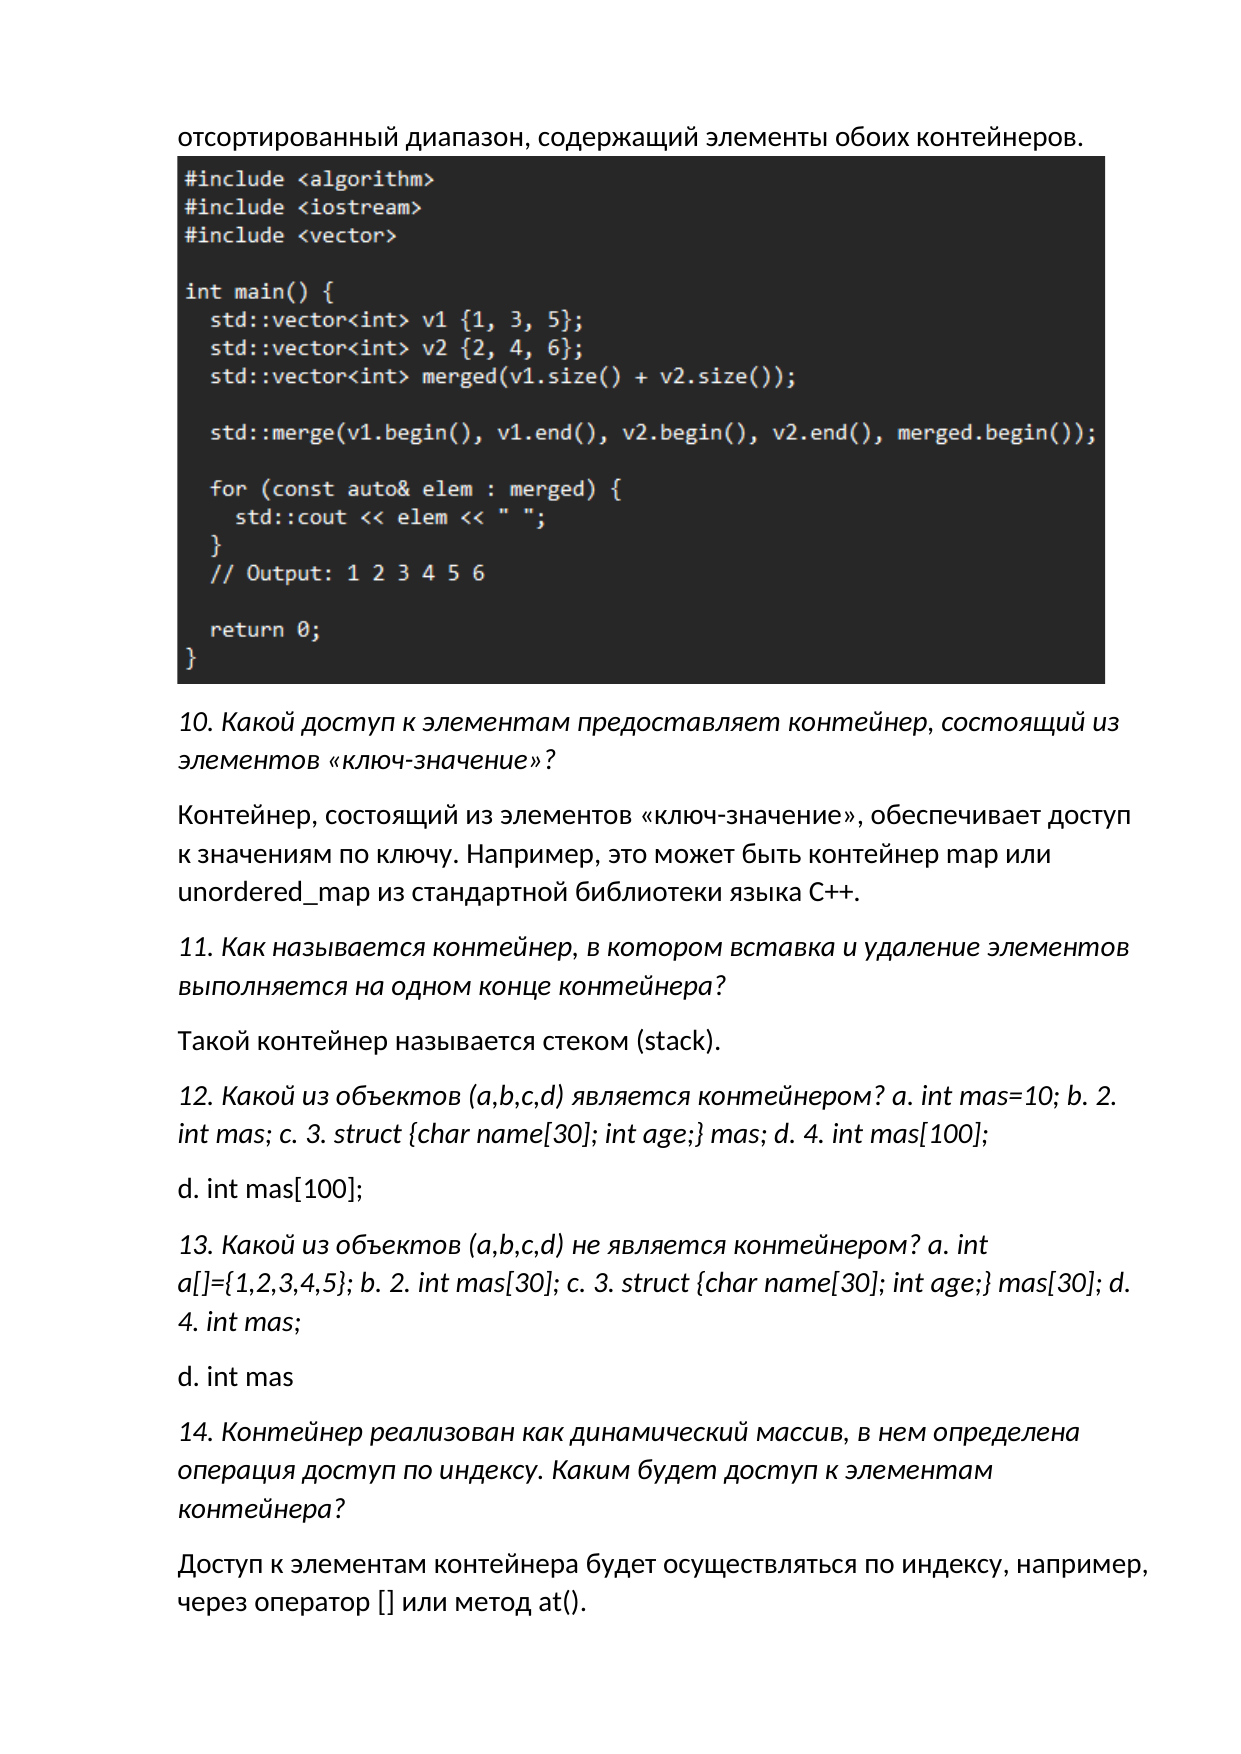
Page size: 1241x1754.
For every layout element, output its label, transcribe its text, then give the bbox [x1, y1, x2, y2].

text d. int mas [177, 1358, 1152, 1393]
picture [177, 156, 1106, 684]
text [177, 118, 1152, 684]
text 13. Какой из объектов (a,b,c,d) не является контейнером? a. int a[]={1,2,3,4,5}; b. 2. int mas[30]; c. 3. struct {char name[30]; int age;} mas[30]; d. 4. int mas; [177, 1226, 1152, 1338]
text Доступ к элементам контейнера будет осуществляться по индексу, например, через оператор [] или метод at(). [177, 1545, 1152, 1619]
text 10. Какой доступ к элементам предоставляет контейнер, состоящий из элементов «ключ-значение»? [177, 703, 1152, 777]
text 11. Как называется контейнер, в котором вставка и удаление элементов выполняется на одном конце контейнера? [177, 928, 1152, 1002]
text Такой контейнер называется стеком (stack). [177, 1022, 1152, 1058]
text Контейнер, состоящий из элементов «ключ-значение», обеспечивает доступ к значениям по ключу. Например, это может быть контейнер map или unordered_map из стандартной библиотеки языка C++. [177, 796, 1152, 909]
text 12. Какой из объектов (a,b,c,d) является контейнером? a. int mas=10; b. 2. int mas; c. 3. struct {char name[30]; int age;} mas; d. 4. int mas[100]; [177, 1077, 1152, 1151]
text d. int mas[100]; [177, 1171, 1152, 1206]
text 14. Контейнер реализован как динамический массив, в нем определена операция доступ по индексу. Каким будет доступ к элементам контейнера? [177, 1413, 1152, 1525]
